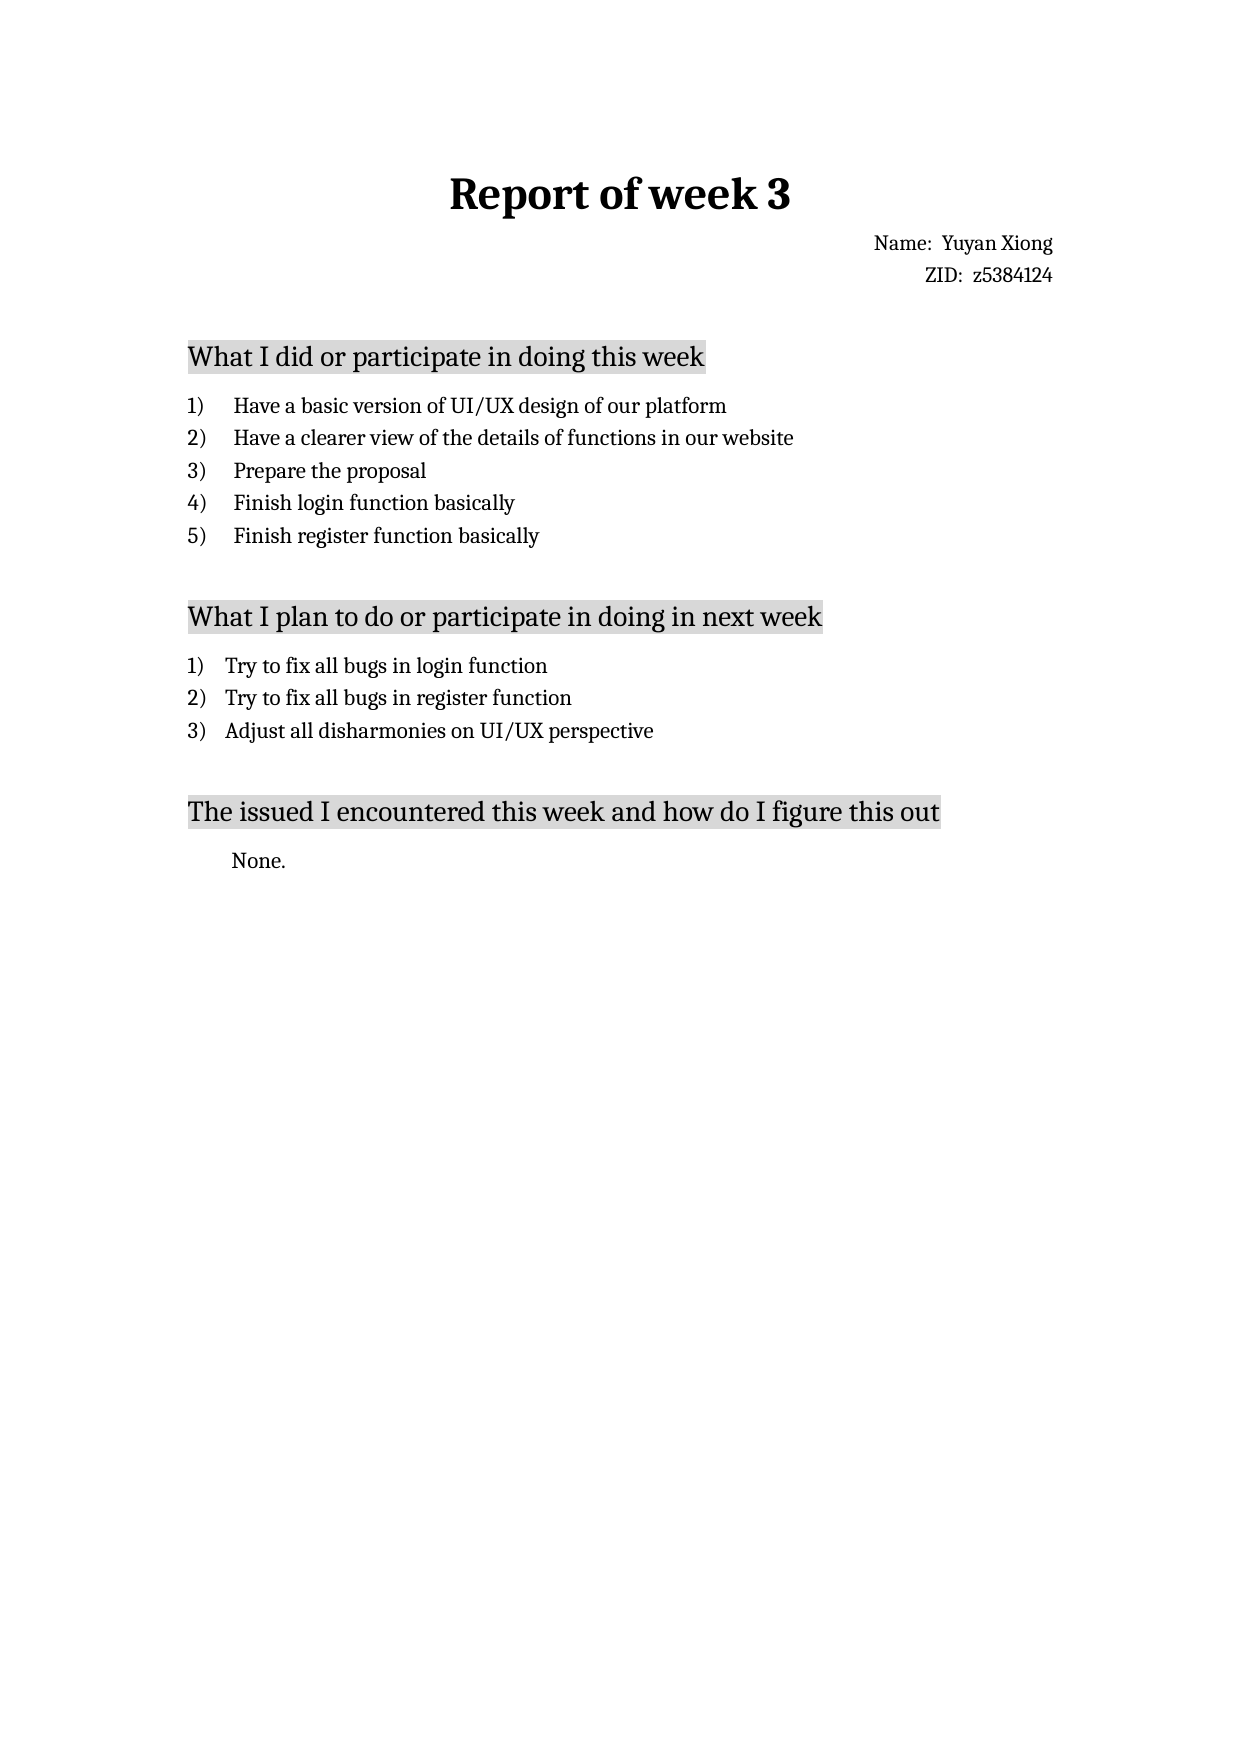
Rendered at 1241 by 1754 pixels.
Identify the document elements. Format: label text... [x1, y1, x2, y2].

list Try to fix all bugs in login function [187, 649, 1053, 682]
text The issued I encountered this week and how do I figure this out [187, 779, 1053, 844]
list Prepare the proposal [187, 454, 1053, 487]
text What I plan to do or participate in doing in next week [187, 584, 1053, 649]
list Have a basic version of UI/UX design of our platform [187, 389, 1053, 422]
list Have a clearer view of the details of functions in our website [187, 422, 1053, 454]
text Name: Yuyan Xiong [187, 227, 1053, 259]
list Finish login function basically [187, 487, 1053, 519]
text None. [187, 844, 1053, 877]
text ZID: z5384124 [187, 259, 1053, 292]
list Adjust all disharmonies on UI/UX perspective [187, 714, 1053, 747]
list Finish register function basically [187, 519, 1053, 552]
list Try to fix all bugs in register function [187, 682, 1053, 714]
text What I did or participate in doing this week [187, 324, 1053, 389]
text Report of week 3 [187, 162, 1053, 227]
